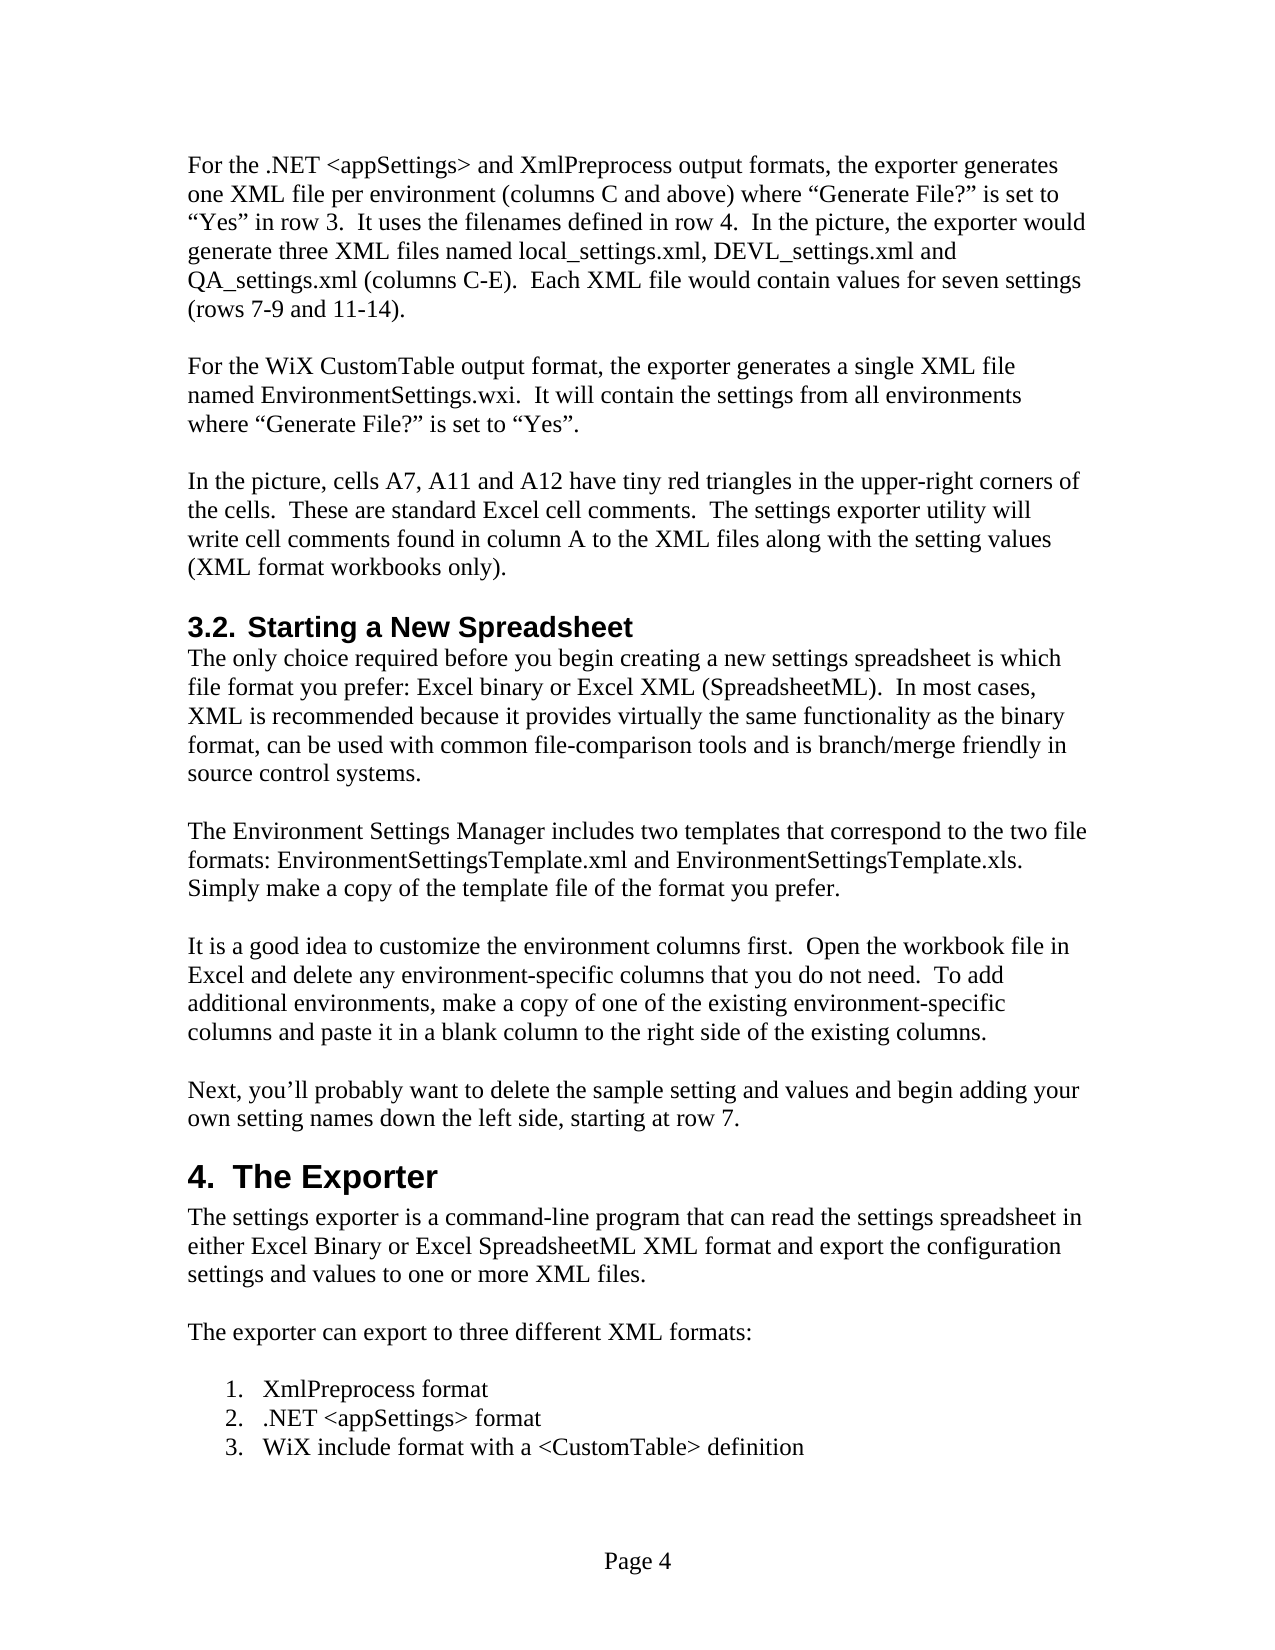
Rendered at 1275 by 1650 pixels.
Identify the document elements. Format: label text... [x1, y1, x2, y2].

list XmlPreprocess format [225, 1374, 1087, 1403]
text It is a good idea to customize the environment columns first. Open the workbook file in Excel and delete any environment-specific columns that you do not need. To add additional environments, make a copy of one of the existing environment-specific columns and paste it in a blank column to the right side of the existing columns. [187, 931, 1087, 1046]
text The settings exporter is a command-line program that can read the settings spreadsheet in either Excel Binary or Excel SpreadsheetML XML format and export the configuration settings and values to one or more XML files. [187, 1202, 1087, 1288]
text The exporter can export to three different XML formats: [187, 1317, 1087, 1346]
text For the .NET <appSettings> and XmlPreprocess output formats, the exporter generates one XML file per environment (columns C and above) where “Generate File?” is set to “Yes” in row 3. It uses the filenames defined in row 4. In the picture, the exporter would generate three XML files named local_settings.xml, DEVL_settings.xml and QA_settings.xml (columns C-E). Each XML file would contain values for seven settings (rows 7-9 and 11-14). [187, 150, 1087, 322]
text The Environment Settings Manager includes two templates that correspond to the two file formats: EnvironmentSettingsTemplate.xml and EnvironmentSettingsTemplate.xls. Simply make a copy of the template file of the format you prefer. [187, 816, 1087, 902]
list WiX include format with a <CustomTable> definition [225, 1432, 1087, 1461]
text The only choice required before you begin creating a new settings spreadsheet is which file format you prefer: Excel binary or Excel XML (SpreadsheetML). In most cases, XML is recommended because it provides virtually the same functionality as the binary format, can be used with common file-comparison tools and is branch/merge friendly in source control systems. [187, 643, 1087, 787]
list .NET <appSettings> format [225, 1403, 1087, 1432]
subtitle The Exporter [187, 1157, 1087, 1196]
text In the picture, cells A7, A11 and A12 have tiny red triangles in the upper-right corners of the cells. These are standard Excel cell comments. The settings exporter utility will write cell comments found in column A to the XML files along with the setting values (XML format workbooks only). [187, 466, 1087, 581]
text For the WiX CustomTable output format, the exporter generates a single XML file named EnvironmentSettings.wxi. It will contain the settings from all environments where “Generate File?” is set to “Yes”. [187, 351, 1087, 437]
subtitle Starting a New Spreadsheet [187, 610, 1087, 643]
text Next, you’ll probably want to delete the sample setting and values and begin adding your own setting names down the left side, starting at row 7. [187, 1075, 1087, 1132]
